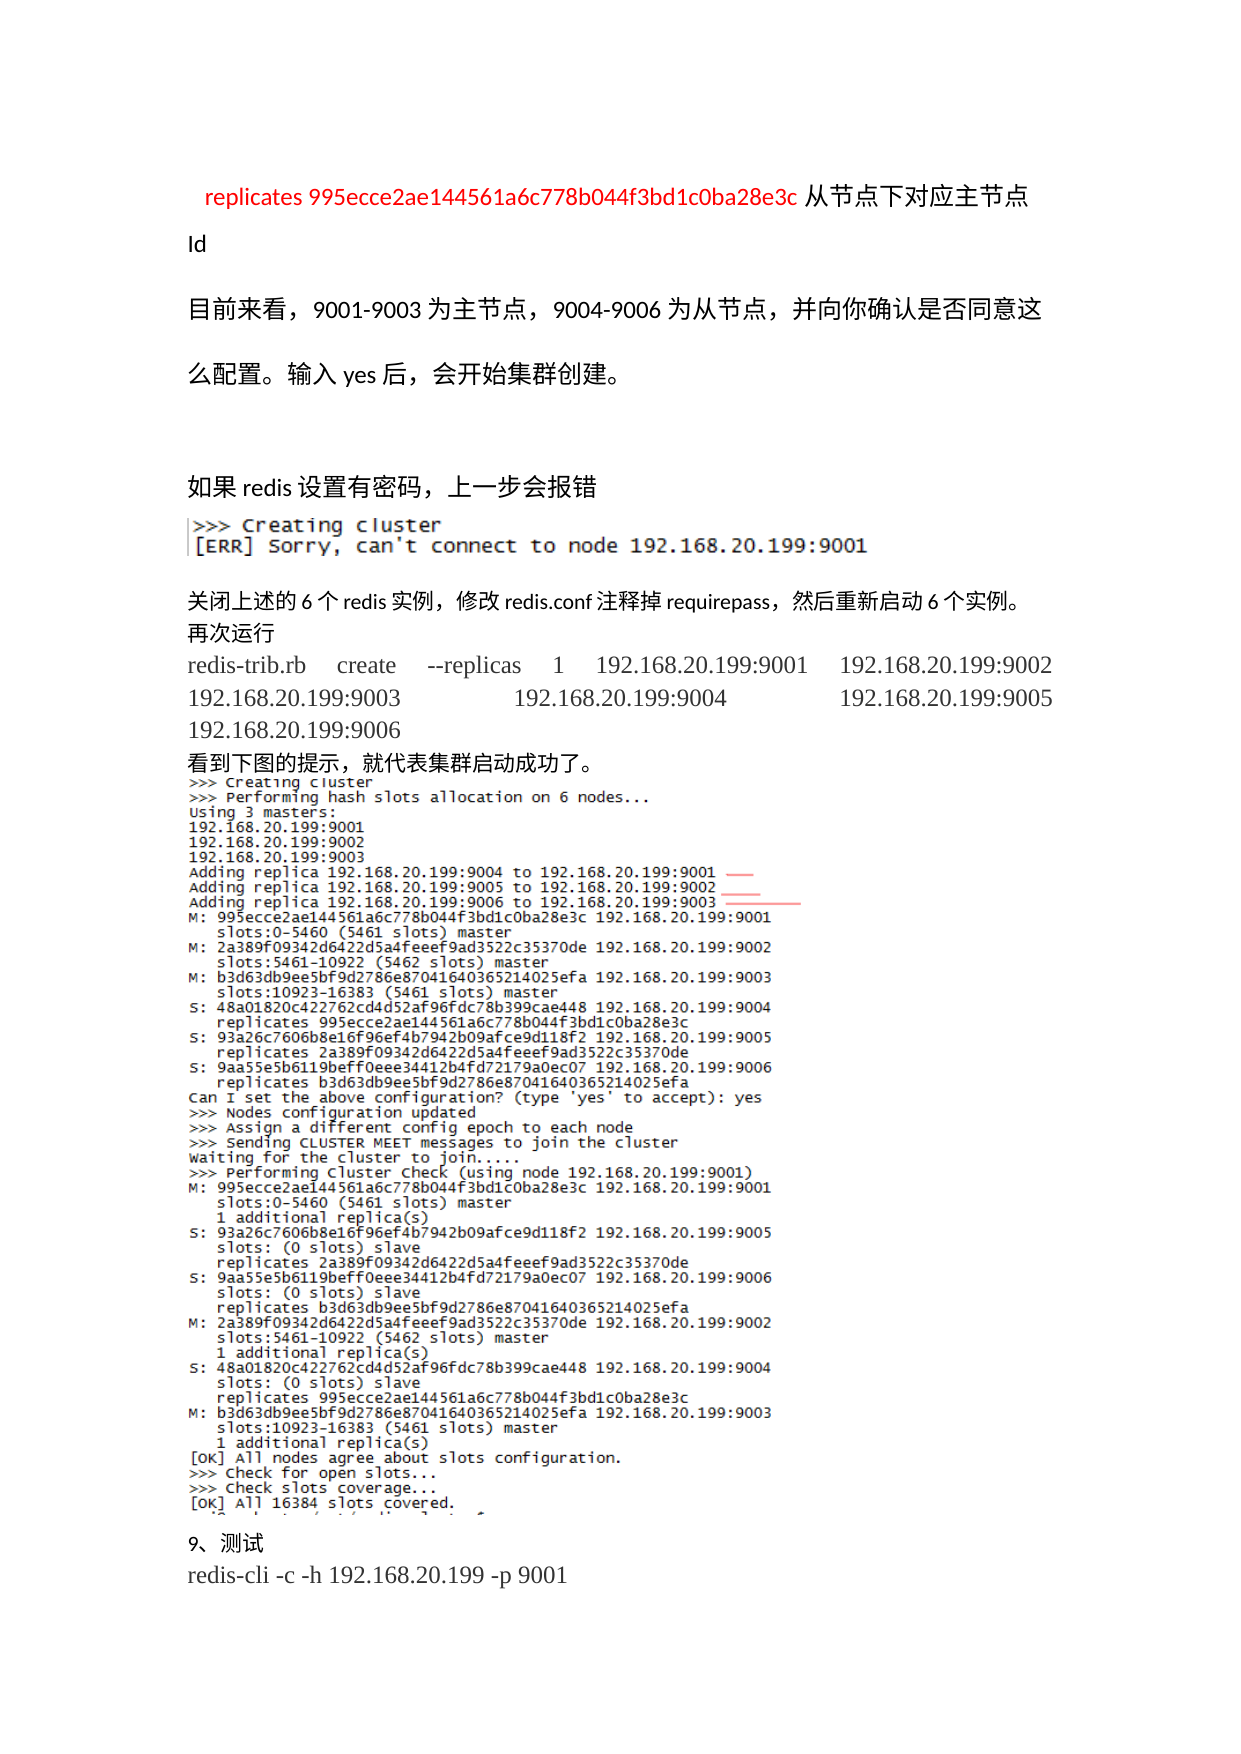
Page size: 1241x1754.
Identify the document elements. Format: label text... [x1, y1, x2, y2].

text 看到下图的提示，就代表集群启动成功了。 [187, 746, 1053, 778]
text 关闭上述的6个redis实例，修改redis.conf注释掉requirepass，然后重新启动6个实例。 [187, 583, 1053, 616]
picture [187, 778, 1053, 1515]
list 测试 [187, 1526, 1053, 1558]
text redis-cli -c -h 192.168.20.199 -p 9001 [187, 1558, 1053, 1591]
text 目前来看，9001-9003 为主节点，9004-9006 为从节点，并向你确认是否同意这么配置。输入 yes 后，会开始集群创建。 [187, 275, 1053, 405]
text 再次运行 [187, 616, 1053, 648]
text redis-trib.rb create --replicas 1 192.168.20.199:9001 192.168.20.199:9002 192.168.20.199:9003 192.168.20.199:9004 192.168.20.199:9005 192.168.20.199:9006 [187, 673, 1053, 746]
picture [187, 518, 925, 556]
text 如果redis设置有密码，上一步会报错 [187, 453, 1053, 518]
text replicates 995ecce2ae144561a6c778b044f3bd1c0ba28e3c 从节点下对应主节点Id [187, 162, 1053, 259]
